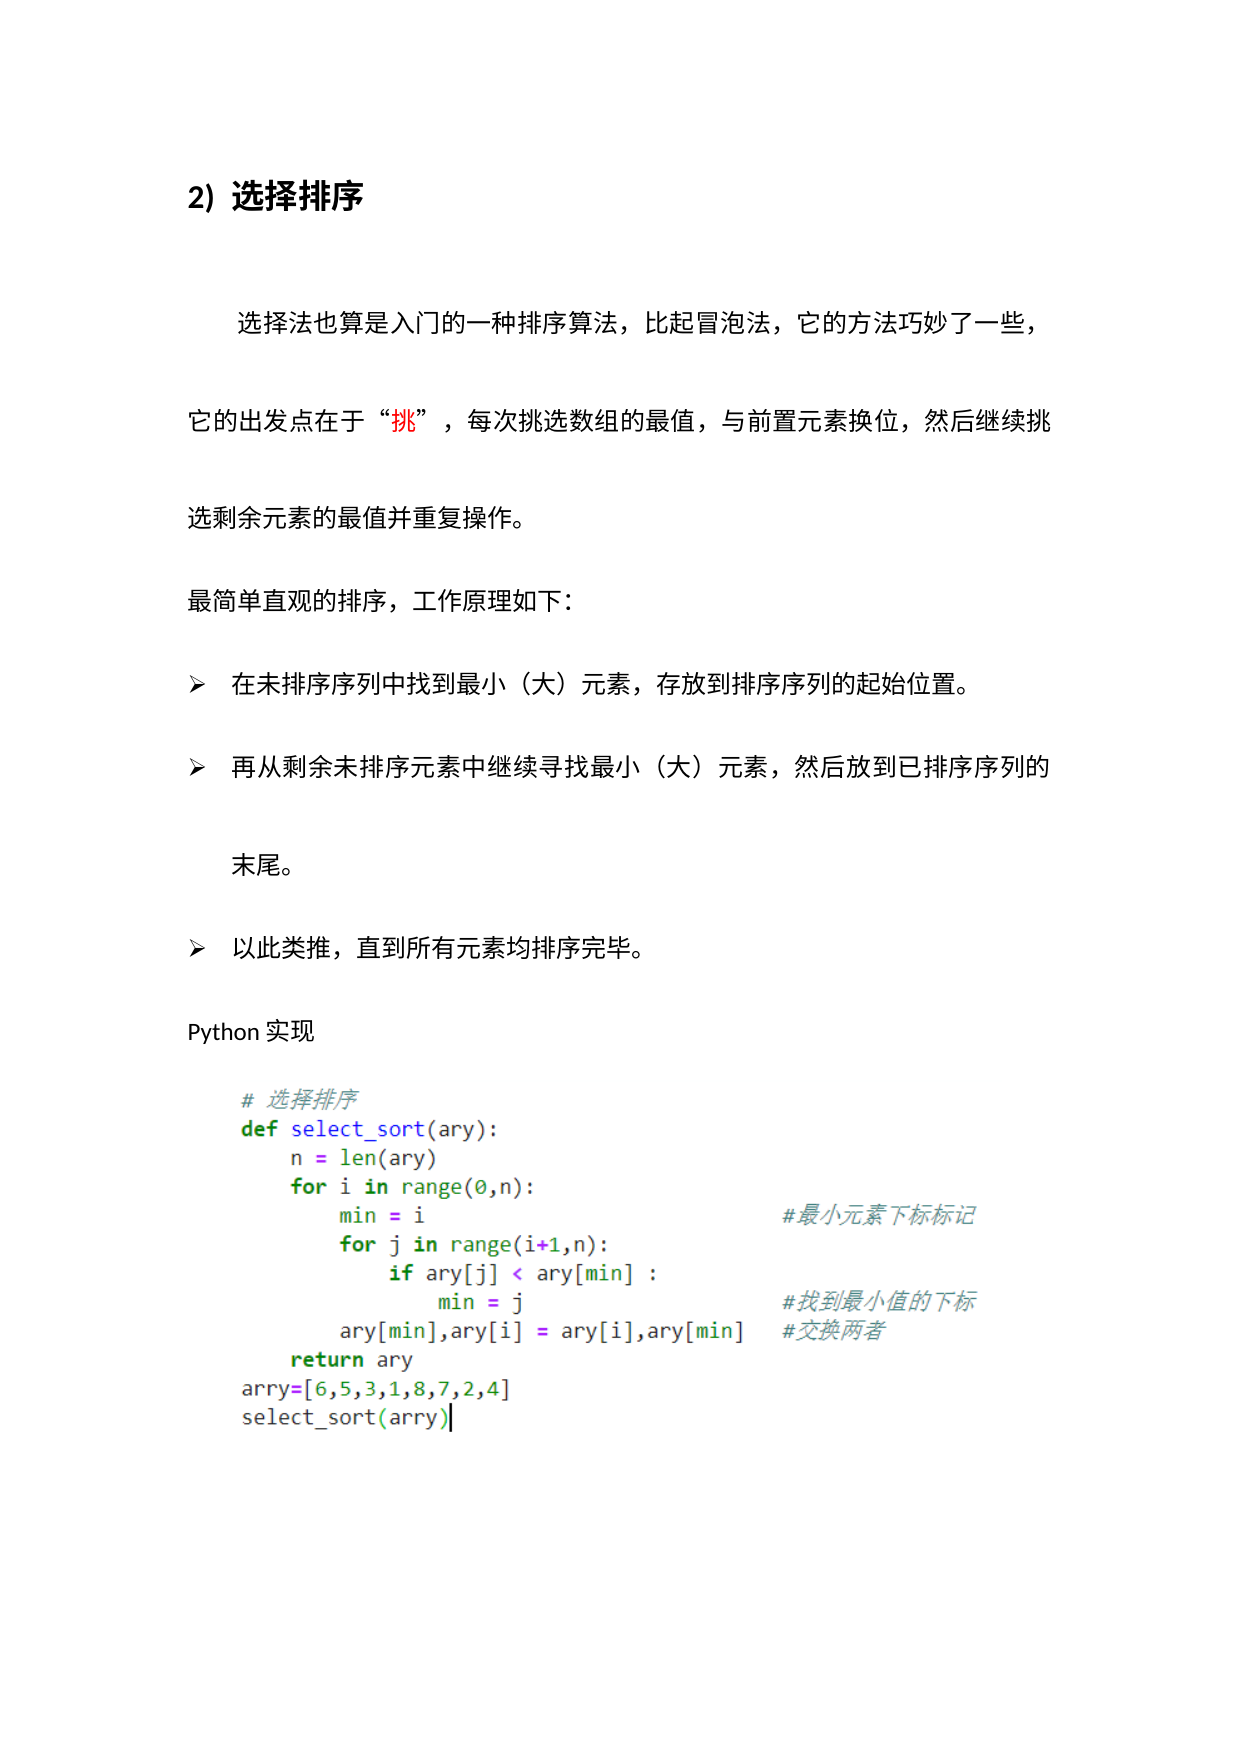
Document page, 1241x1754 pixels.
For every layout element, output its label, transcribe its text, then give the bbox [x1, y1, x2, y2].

text 最简单直观的排序，工作原理如下： [187, 567, 1053, 632]
list 以此类推，直到所有元素均排序完毕。 [187, 914, 1053, 979]
text Python 实现 [187, 997, 1053, 1062]
text 选择法也算是入门的一种排序算法，比起冒泡法，它的方法巧妙了一些，它的出发点在于“挑”，每次挑选数组的最值，与前置元素换位，然后继续挑选剩余元素的最值并重复操作。 [187, 289, 1053, 549]
list 在未排序序列中找到最小（大）元素，存放到排序序列的起始位置。 [187, 650, 1053, 715]
picture [238, 1080, 1003, 1437]
subtitle 选择排序 [187, 162, 1053, 227]
list 再从剩余未排序元素中继续寻找最小（大）元素，然后放到已排序序列的末尾。 [187, 733, 1053, 896]
